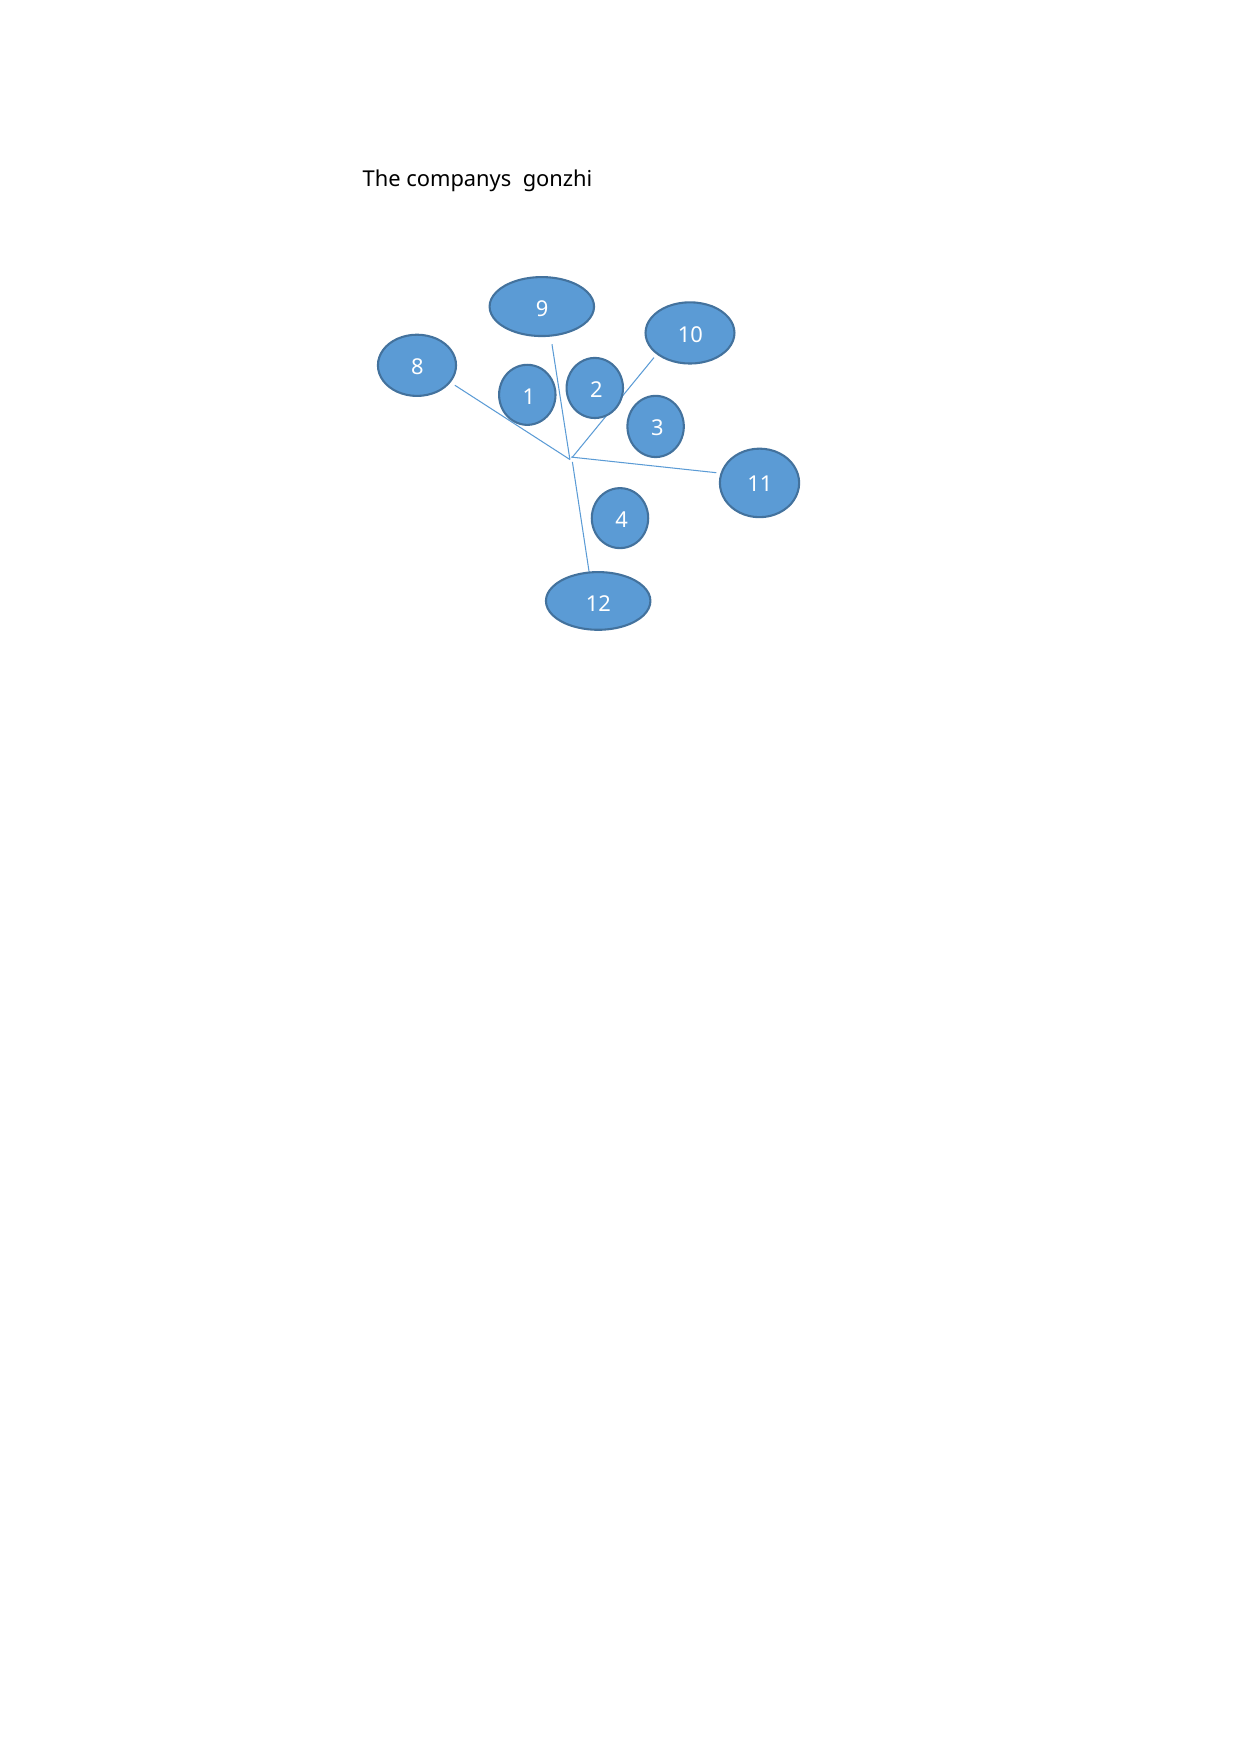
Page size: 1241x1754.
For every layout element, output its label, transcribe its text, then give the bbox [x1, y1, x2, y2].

text The companys gonzhi [187, 162, 1053, 194]
